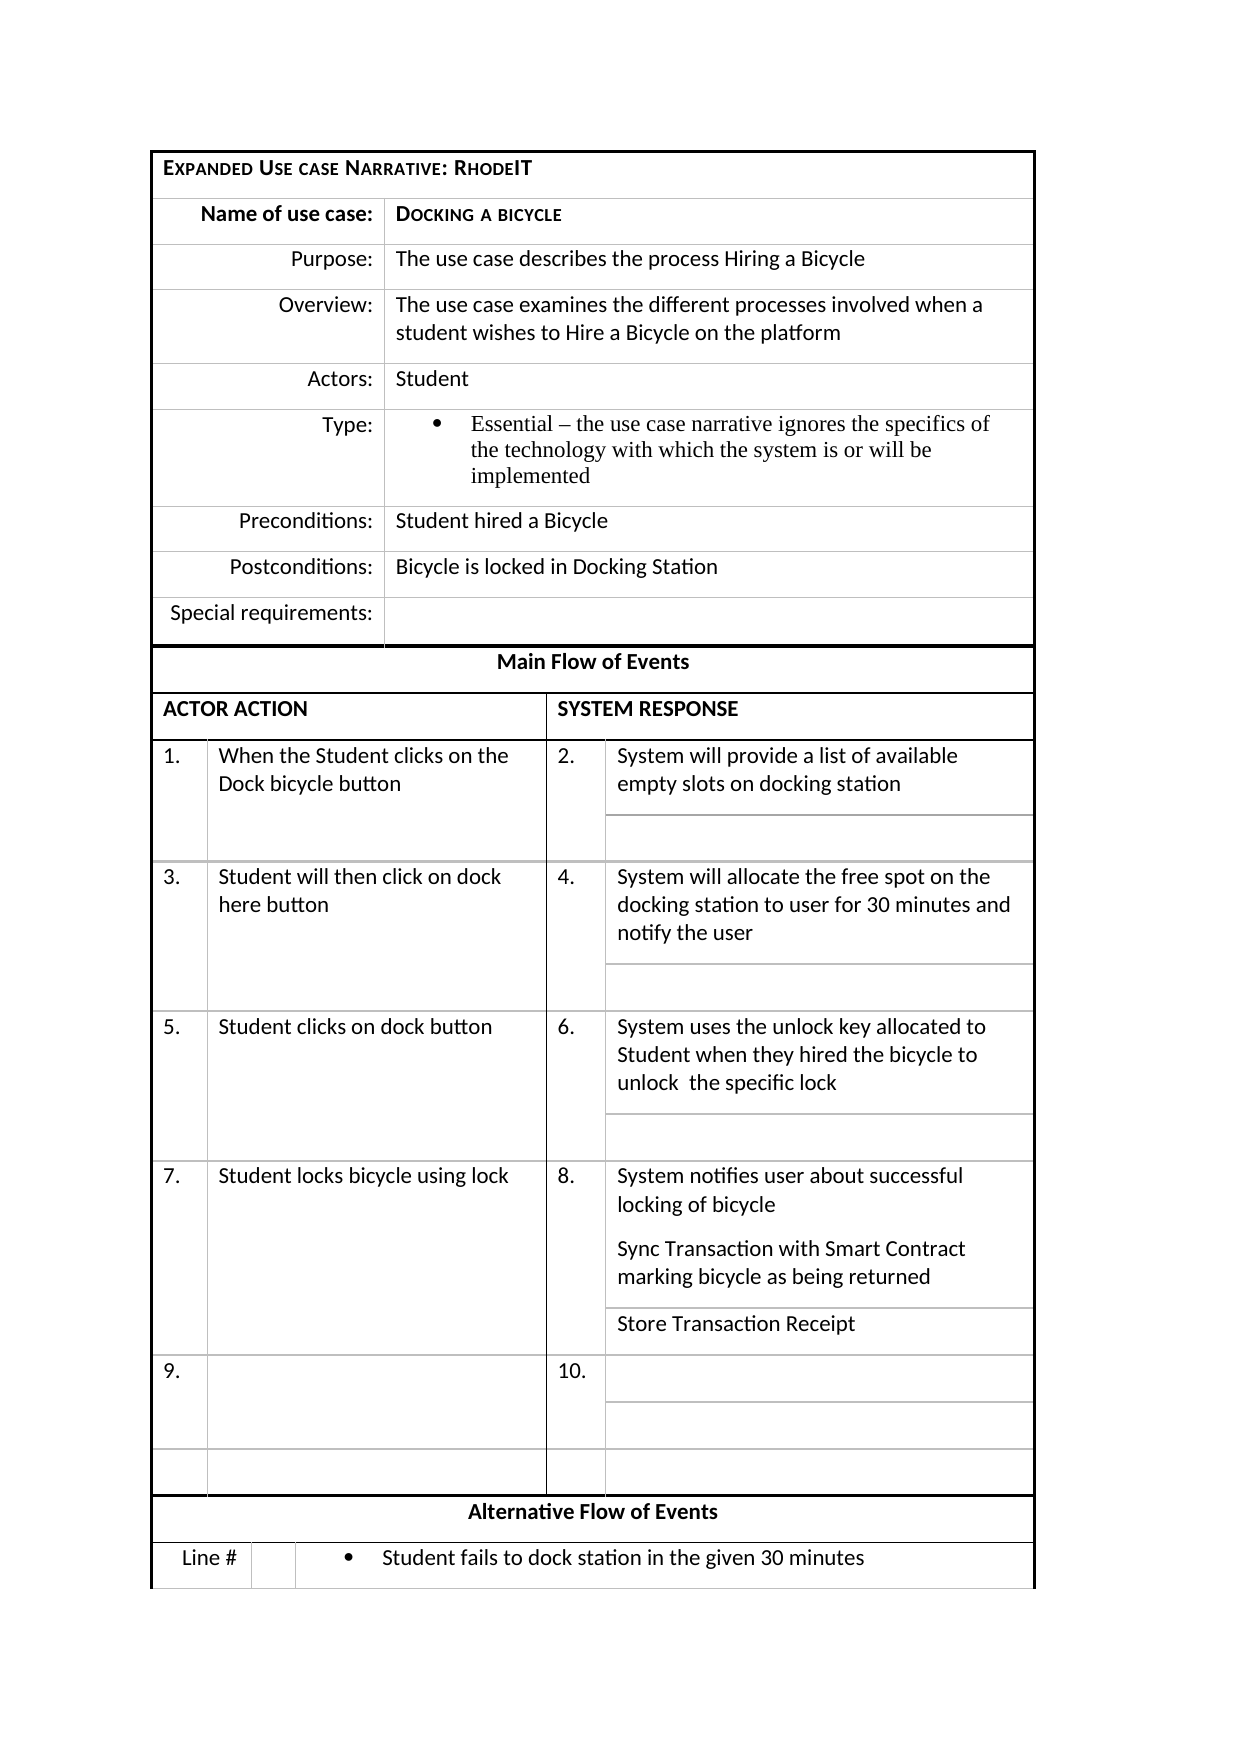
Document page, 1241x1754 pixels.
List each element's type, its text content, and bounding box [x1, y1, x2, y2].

table_cell System will allocate the free spot on the docking station to user for 30 minutes and notify the user [606, 863, 1033, 963]
table_cell Student clicks on dock button [208, 1012, 546, 1159]
table_cell [547, 1450, 605, 1494]
table_cell Special requirements: [153, 598, 384, 644]
table_cell 8. [547, 1162, 605, 1354]
table_cell The use case examines the different processes involved when a student wishes to Hire a Bicycle on the platform [385, 290, 1033, 363]
table_cell 1. [153, 741, 207, 860]
table_cell Overview: [153, 290, 384, 363]
table_cell Postconditions: [153, 552, 384, 597]
table_cell Store Transaction Receipt [606, 1309, 1033, 1354]
table_header Expanded Use case Narrative: RhodeIT [153, 153, 1033, 198]
table_cell 10. [547, 1356, 605, 1447]
table_cell Preconditions: [153, 507, 384, 551]
table_cell The use case describes the process Hiring a Bicycle [385, 245, 1033, 289]
table_cell Student [385, 364, 1033, 409]
table_cell System uses the unlock key allocated to Student when they hired the bicycle to unlock the specific lock [606, 1012, 1033, 1113]
table_cell Line # [153, 1543, 251, 1588]
table_cell Type: [153, 410, 384, 506]
table_cell 9. [153, 1356, 207, 1447]
table_cell [208, 1450, 546, 1494]
table_cell [606, 1403, 1033, 1447]
table_cell Alternative Flow of Events [153, 1497, 1033, 1542]
table_cell Name of use case: [153, 199, 384, 243]
table_cell 2. [547, 741, 605, 860]
table_cell ACTOR ACTION [153, 694, 546, 739]
table_cell Student locks bicycle using lock [208, 1162, 546, 1354]
table_cell [153, 1450, 207, 1494]
table_cell When the Student clicks on the Dock bicycle button [208, 741, 546, 860]
table_cell [252, 1543, 295, 1588]
table_cell System will provide a list of available empty slots on docking station [606, 741, 1033, 814]
table_cell [385, 598, 1033, 644]
table_cell SYSTEM RESPONSE [547, 694, 1033, 739]
table_cell [208, 1356, 546, 1447]
table_cell 7. [153, 1162, 207, 1354]
table_cell 3. [153, 863, 207, 1010]
table_cell [606, 816, 1033, 860]
table_cell System notifies user about successful locking of bicycle Sync Transaction with Smart Contract marking bicycle as being returned [606, 1162, 1033, 1307]
table_cell [606, 1450, 1033, 1494]
table_cell 6. [547, 1012, 605, 1159]
table_cell Actors: [153, 364, 384, 409]
table_cell 4. [547, 863, 605, 1010]
table_cell [606, 1115, 1033, 1159]
table_cell [606, 965, 1033, 1010]
table_cell [606, 1356, 1033, 1401]
table_cell Essential – the use case narrative ignores the specifics of the technology with which the system is or will be implemented [385, 410, 1033, 506]
table_cell Student will then click on dock here button [208, 863, 546, 1010]
table_cell 5. [153, 1012, 207, 1159]
table_cell Docking a bicycle [385, 199, 1033, 243]
table_cell Student hired a Bicycle [385, 507, 1033, 551]
table_cell Main Flow of Events [153, 648, 1033, 692]
table_cell Bicycle is locked in Docking Station [385, 552, 1033, 597]
table_cell Purpose: [153, 245, 384, 289]
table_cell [296, 1543, 1033, 1588]
